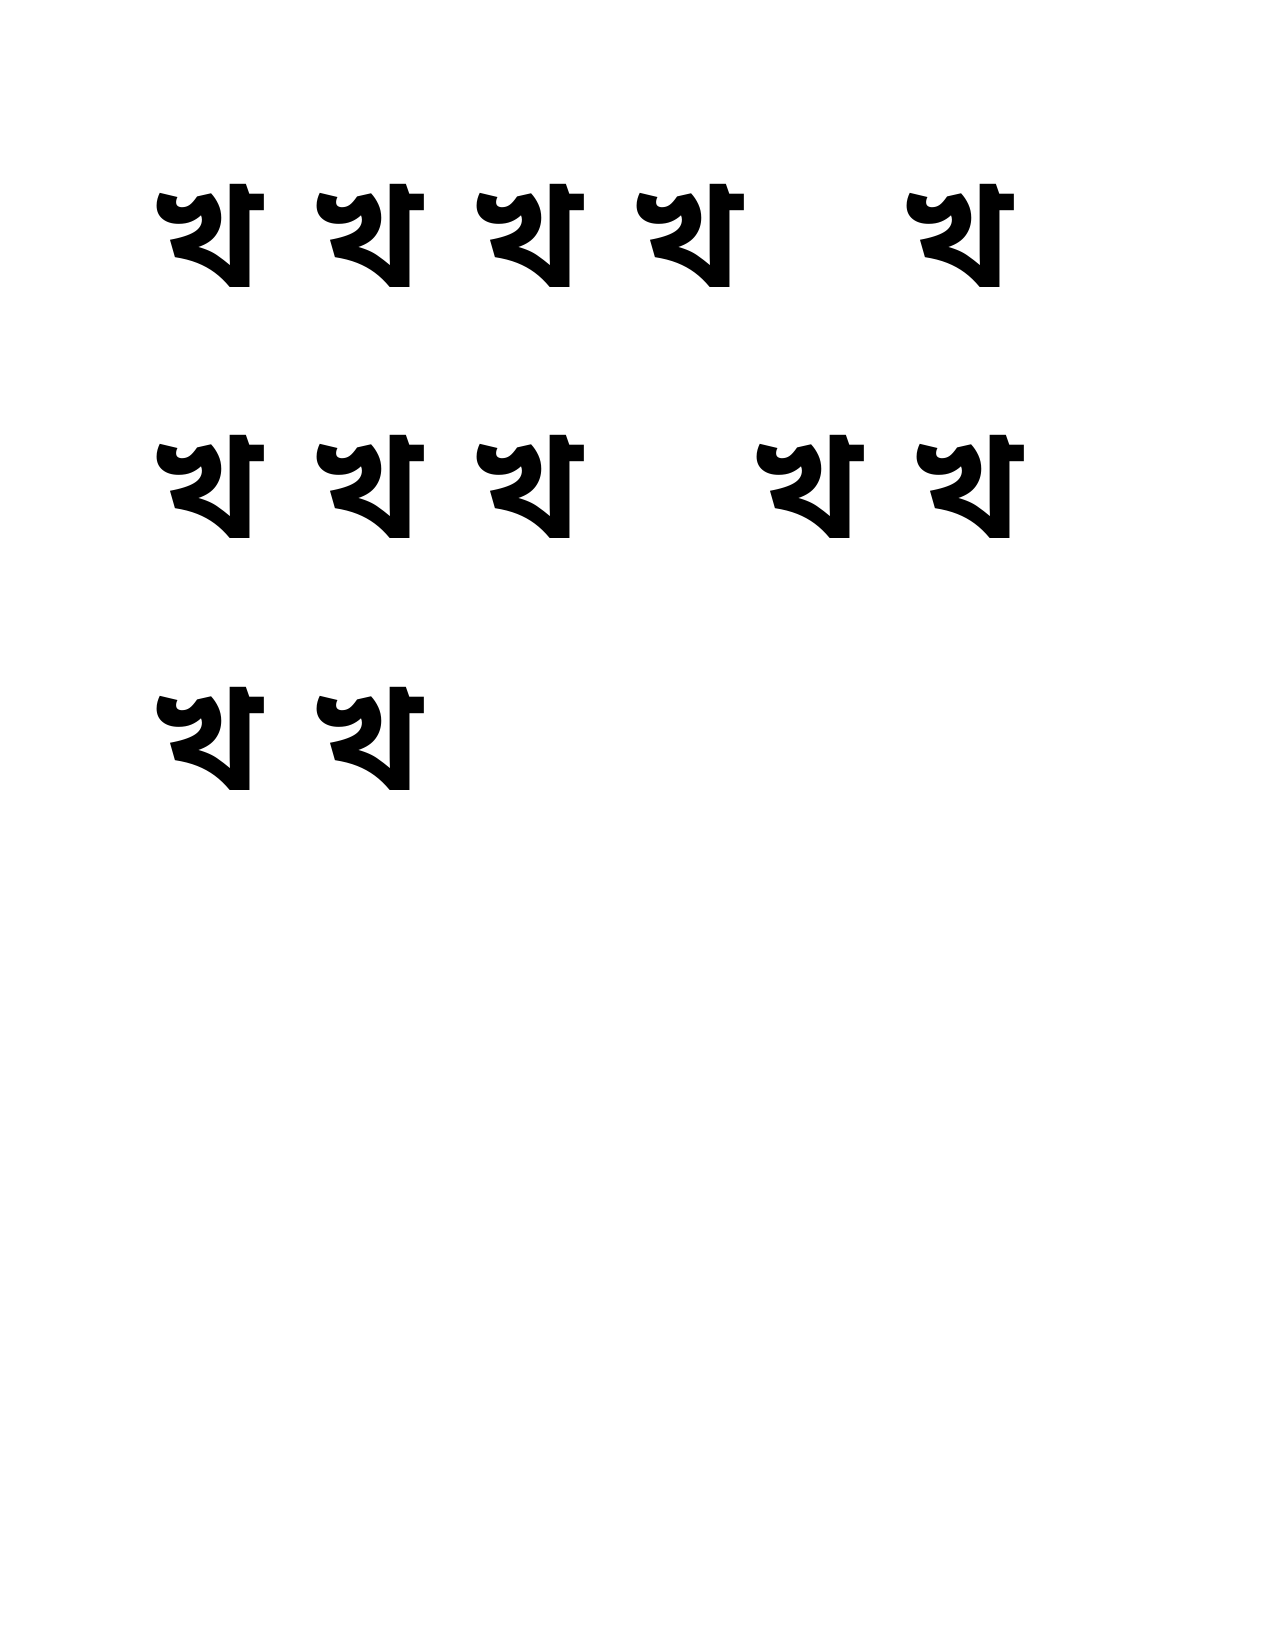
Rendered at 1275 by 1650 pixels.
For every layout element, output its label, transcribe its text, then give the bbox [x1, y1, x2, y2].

text খ খ খ খ খ খ খ খ খ খ খ খ [150, 150, 1125, 851]
